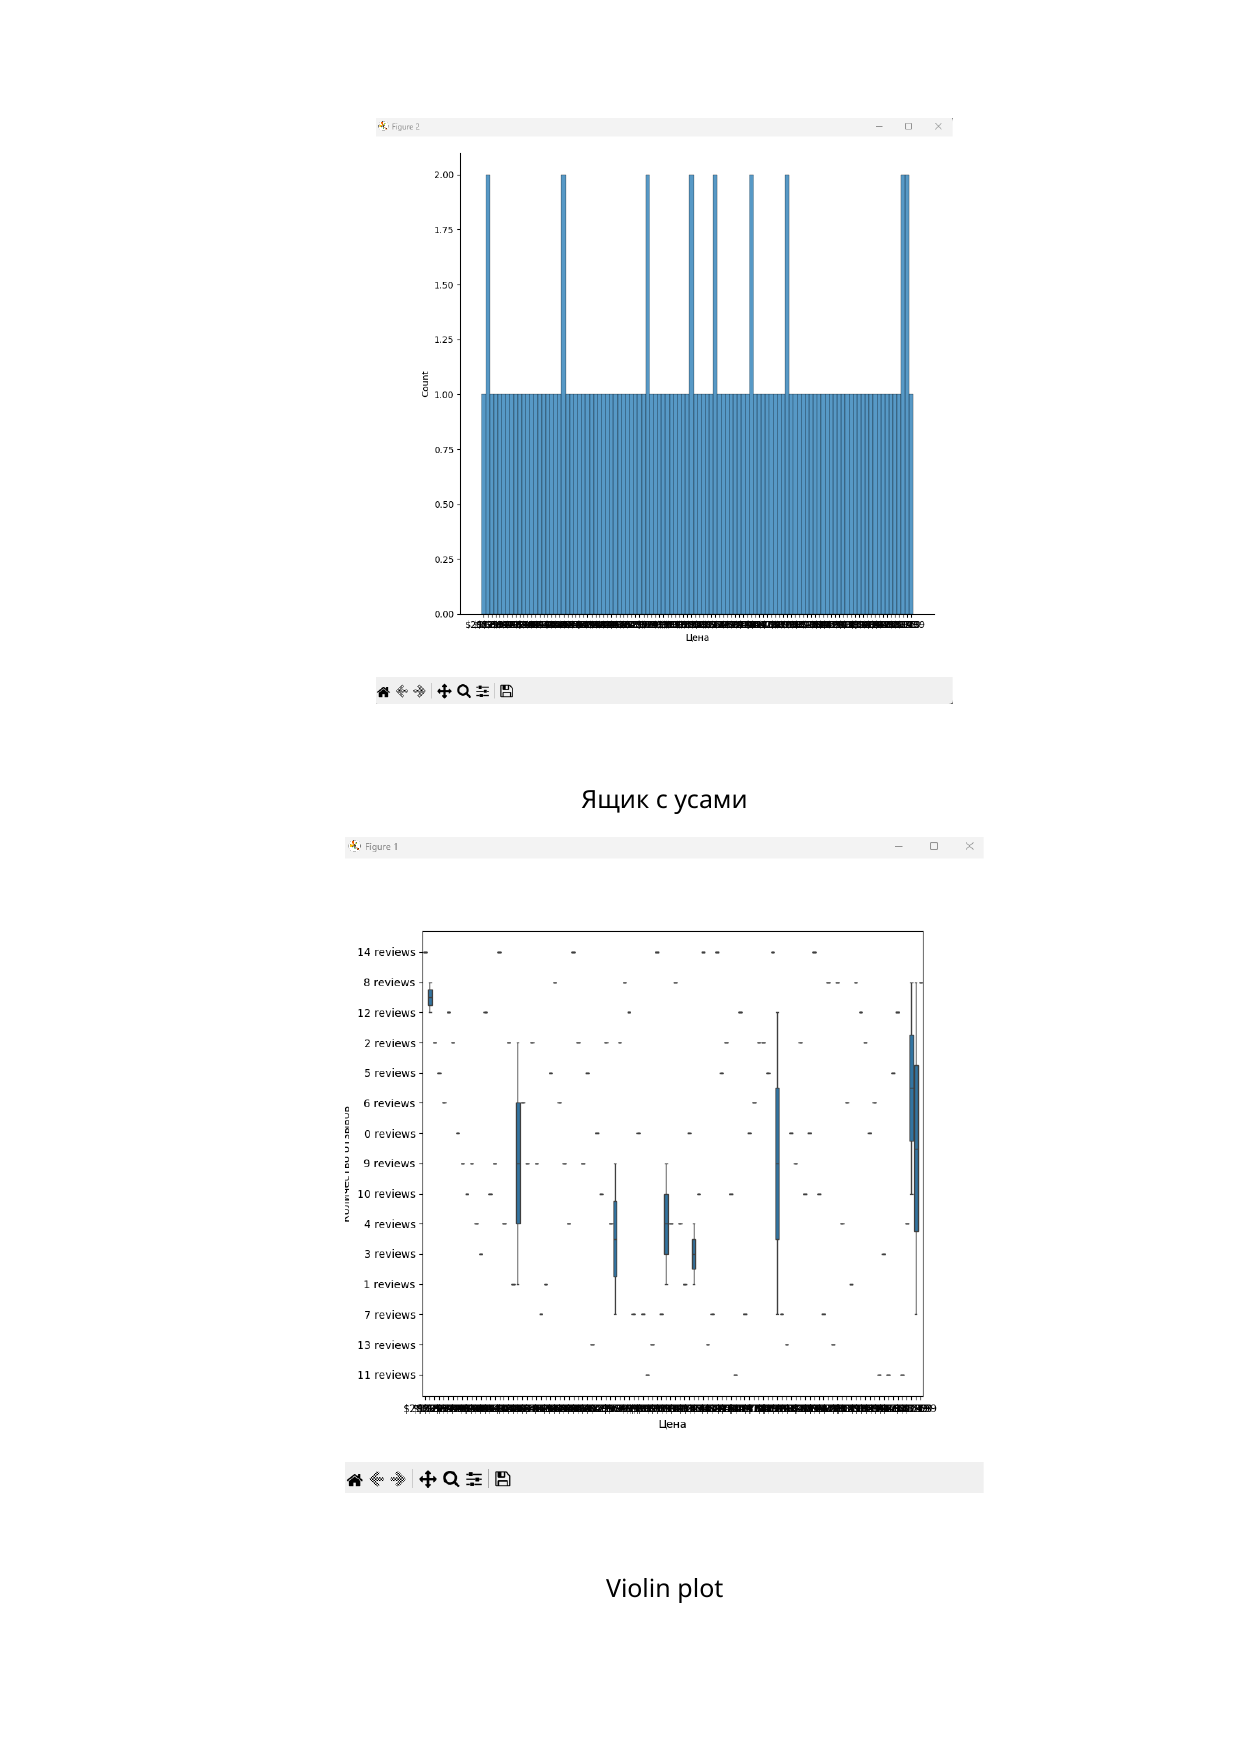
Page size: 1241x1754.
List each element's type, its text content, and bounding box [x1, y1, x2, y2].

text Ящик с усами [177, 782, 1152, 816]
text Violin plot [177, 1570, 1152, 1604]
picture [376, 118, 953, 704]
picture [345, 837, 984, 1493]
